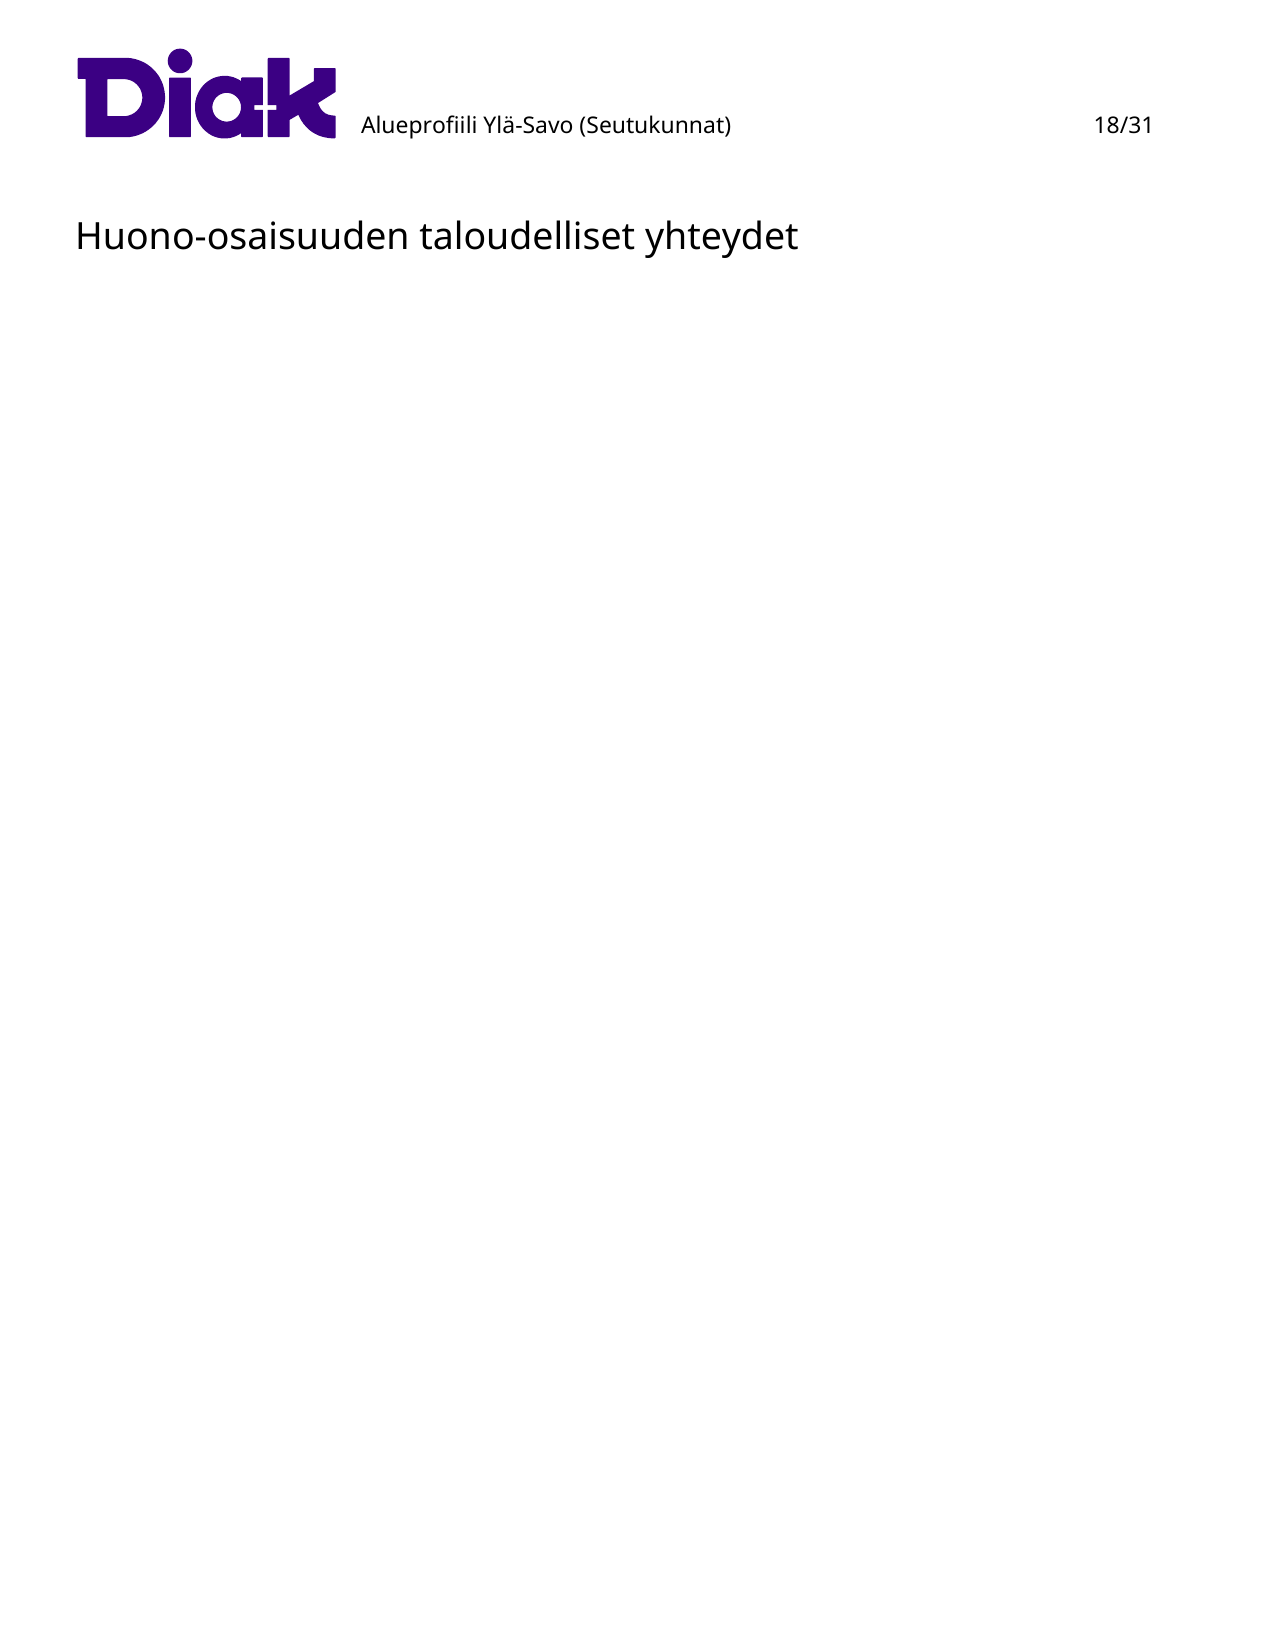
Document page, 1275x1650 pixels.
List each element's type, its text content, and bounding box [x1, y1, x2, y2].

subtitle Huono-osaisuuden taloudelliset yhteydet [75, 209, 1200, 261]
